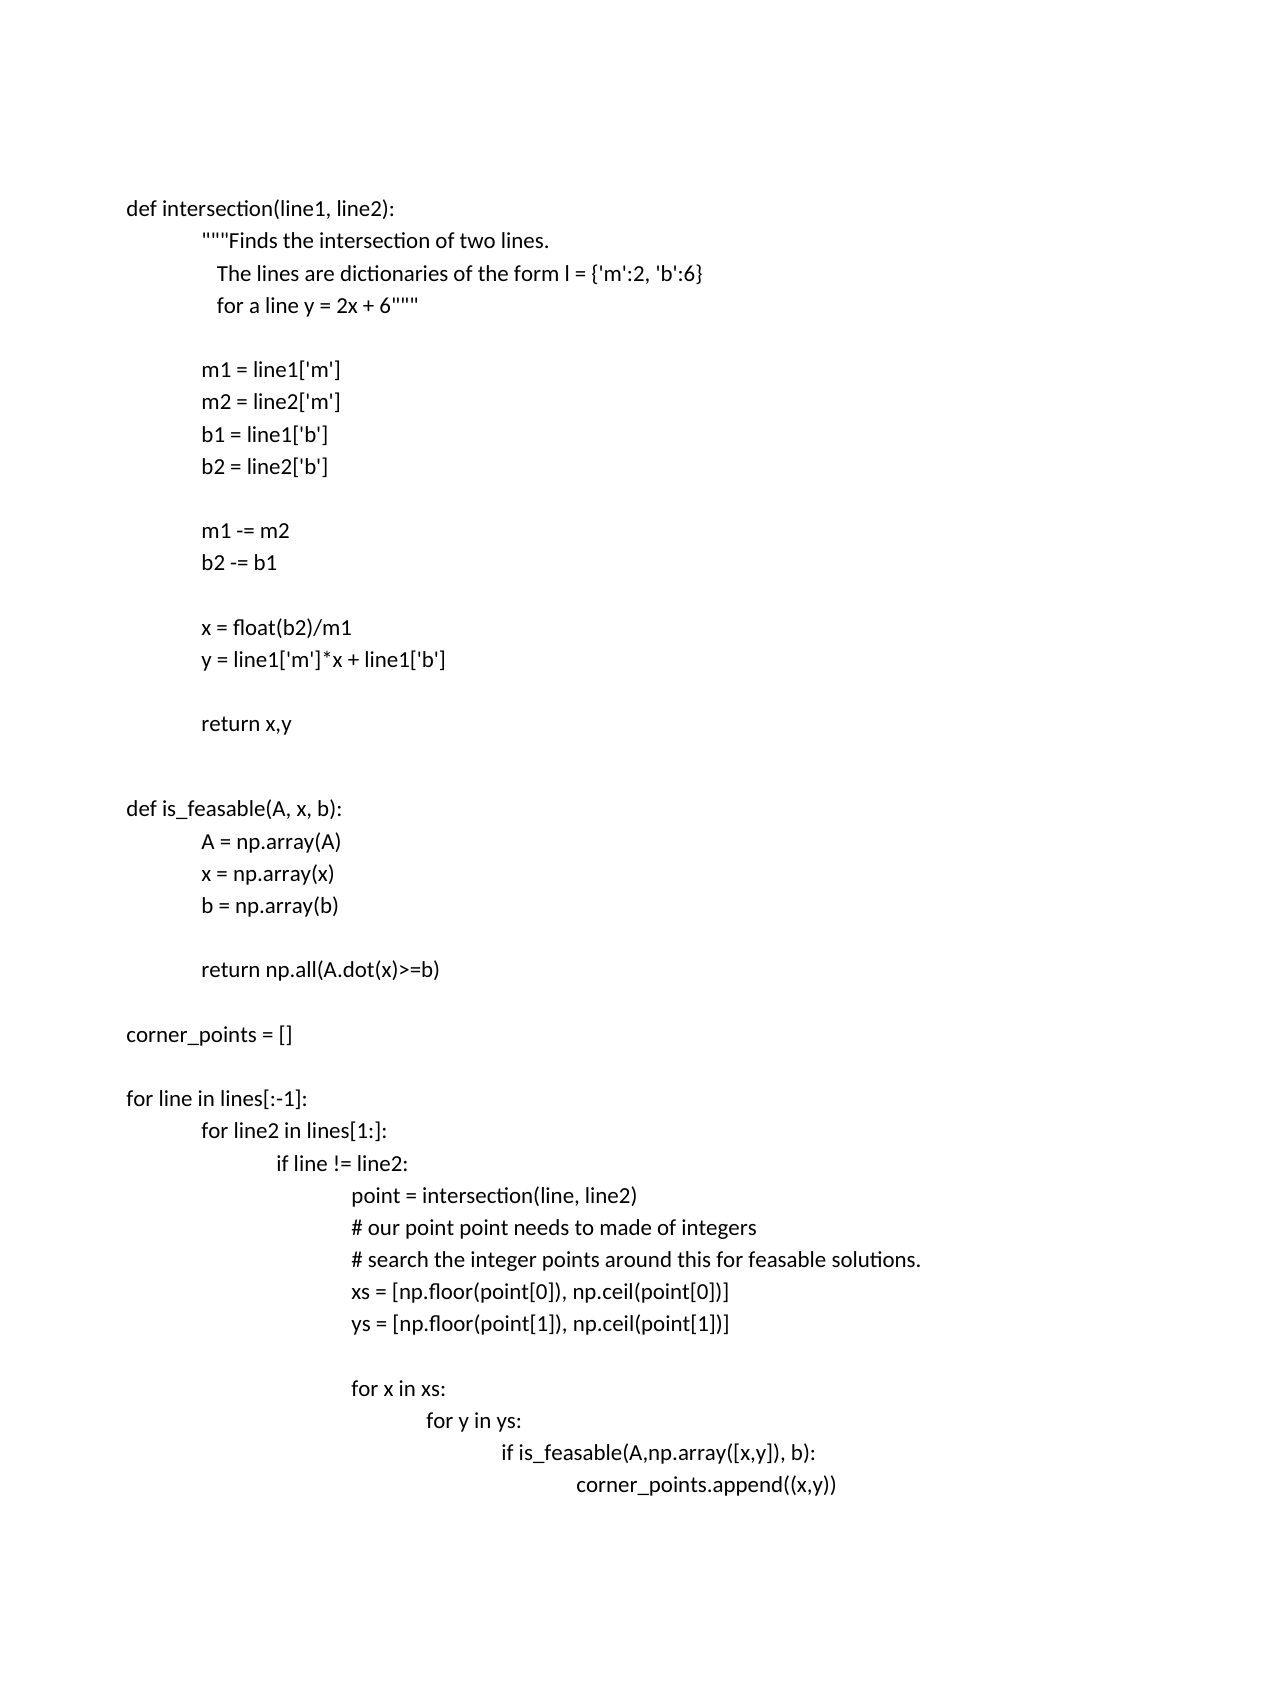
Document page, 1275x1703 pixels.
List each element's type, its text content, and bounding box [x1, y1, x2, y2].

text corner_points.append((x,y)) [126, 1471, 1183, 1498]
text def intersection(line1, line2): [126, 194, 1183, 222]
text ys = [np.floor(point[1]), np.ceil(point[1])] [126, 1309, 1183, 1338]
text m1 -= m2 [126, 516, 1183, 544]
text return x,y [126, 709, 1183, 737]
text if line != line2: [126, 1149, 1183, 1177]
text return np.all(A.dot(x)>=b) [126, 956, 1183, 983]
text # our point point needs to made of integers [126, 1213, 1183, 1241]
text for x in xs: [126, 1374, 1183, 1402]
text for y in ys: [126, 1406, 1183, 1434]
text y = line1['m']*x + line1['b'] [126, 645, 1183, 673]
text def is_feasable(A, x, b): [126, 794, 1183, 823]
text x = float(b2)/m1 [126, 613, 1183, 641]
text b1 = line1['b'] [126, 420, 1183, 448]
text xs = [np.floor(point[0]), np.ceil(point[0])] [126, 1277, 1183, 1305]
text The lines are dictionaries of the form l = {'m':2, 'b':6} [126, 259, 1183, 287]
text for a line y = 2x + 6""" [126, 291, 1183, 319]
text """Finds the intersection of two lines. [126, 227, 1183, 254]
text corner_points = [] [126, 1020, 1183, 1048]
text for line2 in lines[1:]: [126, 1116, 1183, 1144]
text b2 = line2['b'] [126, 452, 1183, 480]
text b = np.array(b) [126, 891, 1183, 919]
text if is_feasable(A,np.array([x,y]), b): [126, 1438, 1183, 1466]
text for line in lines[:-1]: [126, 1084, 1183, 1112]
text m1 = line1['m'] [126, 355, 1183, 383]
text # search the integer points around this for feasable solutions. [126, 1245, 1183, 1273]
text x = np.array(x) [126, 859, 1183, 887]
text point = intersection(line, line2) [126, 1181, 1183, 1209]
text A = np.array(A) [126, 827, 1183, 855]
text m2 = line2['m'] [126, 387, 1183, 416]
text b2 -= b1 [126, 548, 1183, 576]
